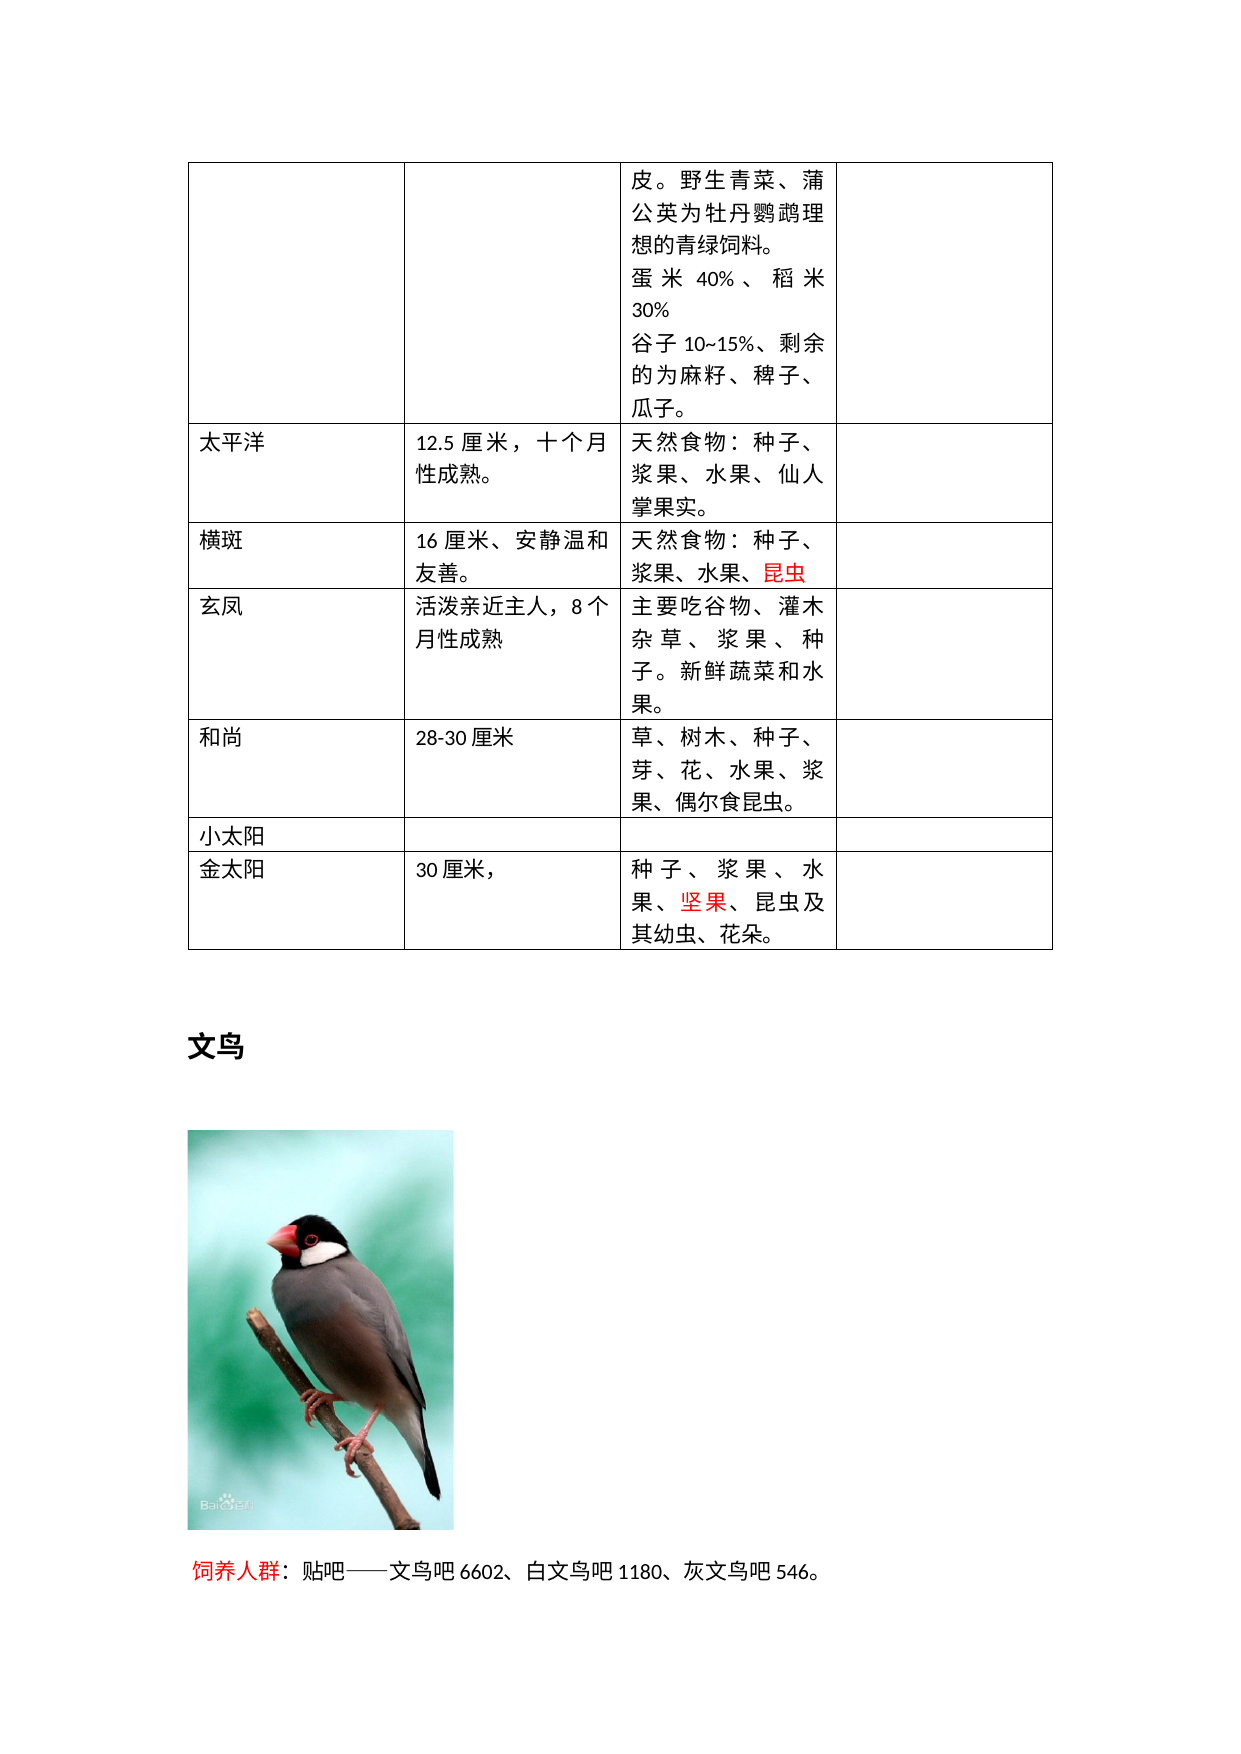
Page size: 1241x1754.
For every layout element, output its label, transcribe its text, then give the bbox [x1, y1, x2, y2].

table_cell [837, 720, 1052, 817]
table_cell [621, 163, 836, 423]
text 饲养人群：贴吧——文鸟吧6602、白文鸟吧1180、灰文鸟吧546。 [187, 1553, 1053, 1586]
table_cell 玄凤 [189, 589, 404, 719]
table_cell [837, 818, 1052, 851]
table_cell 牡丹 [189, 163, 404, 423]
table_cell [837, 163, 1052, 423]
table_cell 天然食物：种子、浆果、水果、仙人掌果实。 [621, 424, 836, 522]
table_cell 活泼亲近主人，8个月性成熟 [405, 589, 620, 719]
table_cell 和尚 [189, 720, 404, 817]
table_cell 28-30厘米 [405, 720, 620, 817]
table_cell 金太阳 [189, 852, 404, 949]
table_cell 横斑 [189, 523, 404, 588]
table_cell 太平洋 [189, 424, 404, 522]
table_cell 16厘米、安静温和友善。 [405, 523, 620, 588]
table_cell 种子、浆果、水果、坚果、昆虫及其幼虫、花朵。 [621, 852, 836, 949]
table_cell 小太阳 [189, 818, 404, 851]
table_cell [405, 163, 620, 423]
picture [187, 1130, 454, 1530]
table_cell 30厘米， [405, 852, 620, 949]
table_cell 主要吃谷物、灌木杂草、浆果、种子。新鲜蔬菜和水果。 [621, 589, 836, 719]
table_cell [405, 818, 620, 851]
table_cell [837, 852, 1052, 949]
table_cell 12.5厘米，十个月性成熟。 [405, 424, 620, 522]
table_cell 天然食物：种子、浆果、水果、昆虫 [621, 523, 836, 588]
table_cell 草、树木、种子、芽、花、水果、浆果、偶尔食昆虫。 [621, 720, 836, 817]
subtitle 文鸟 [187, 1012, 1053, 1077]
table_cell [837, 523, 1052, 588]
table_cell [837, 424, 1052, 522]
table_cell [621, 818, 836, 851]
table_cell [837, 589, 1052, 719]
